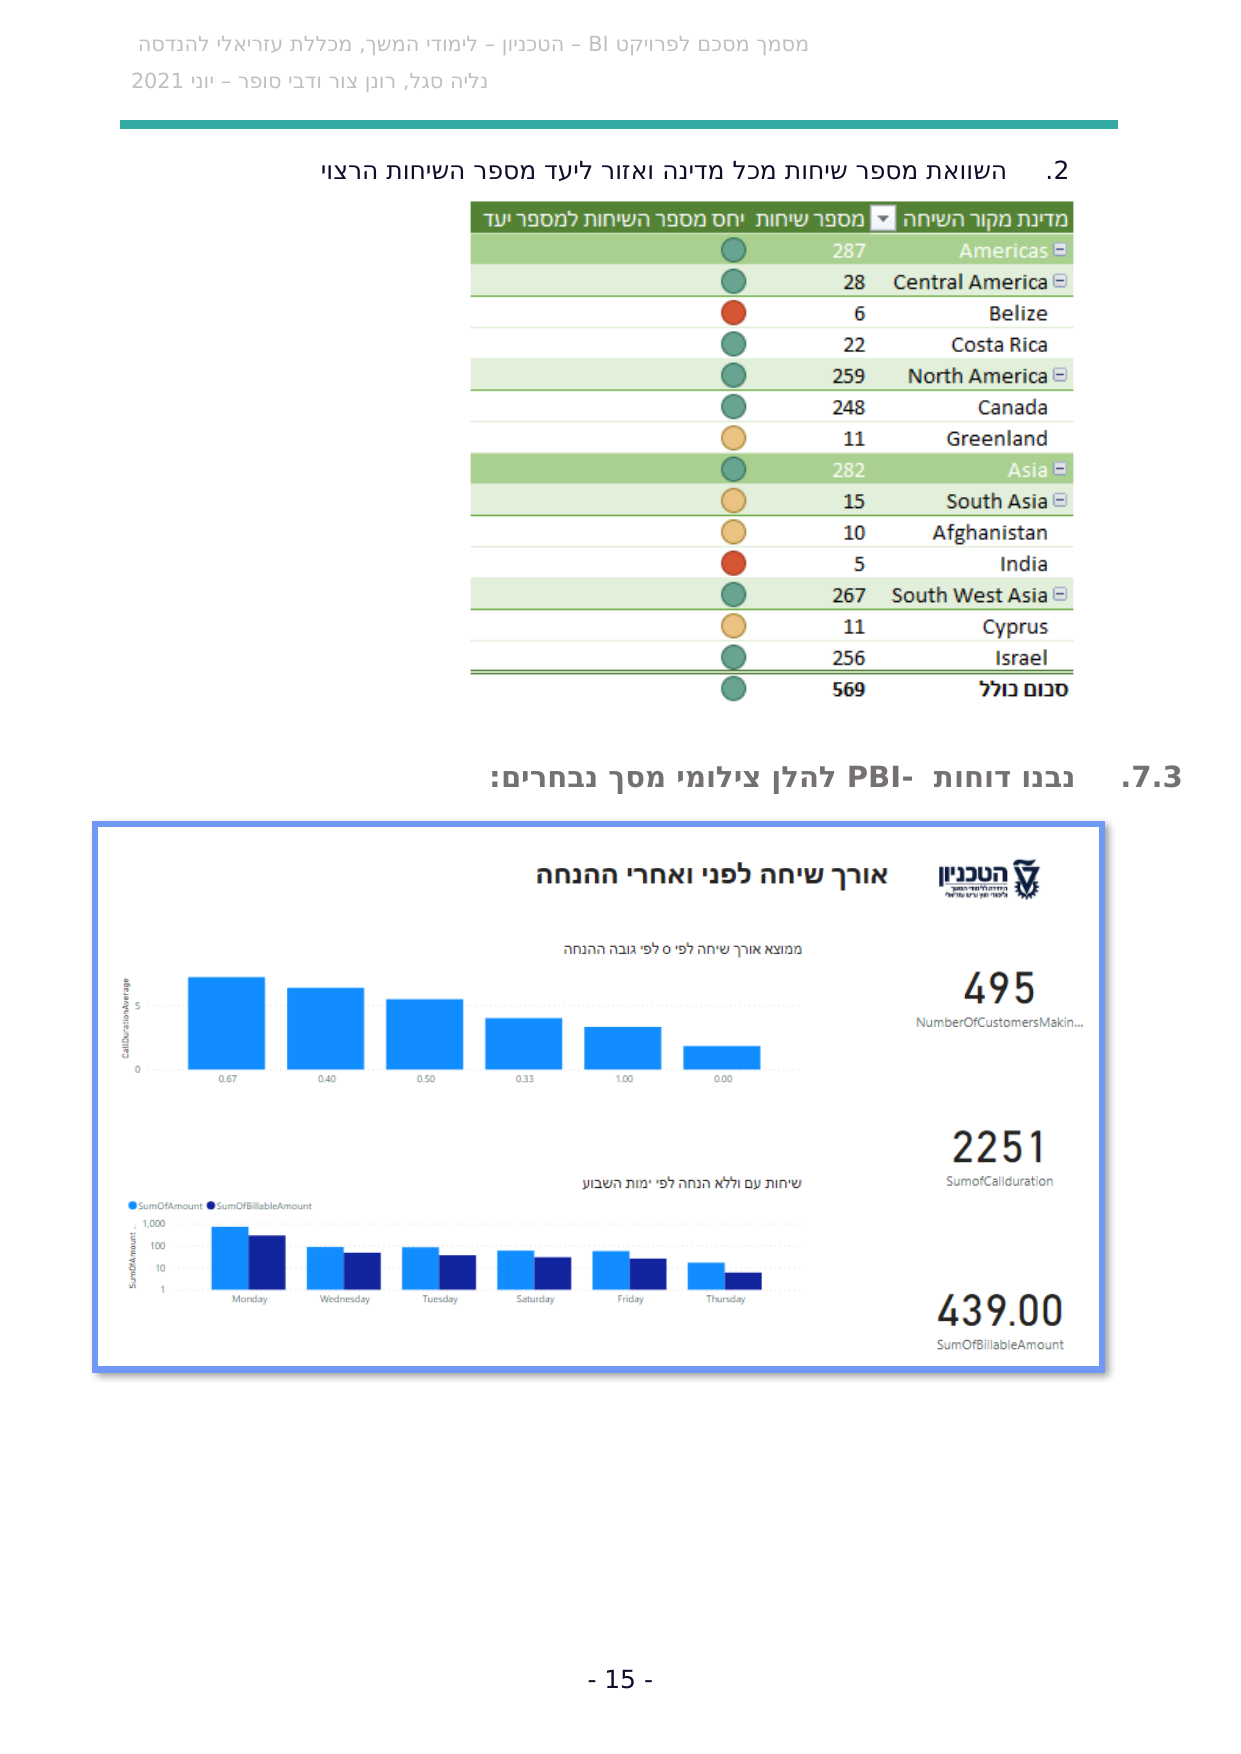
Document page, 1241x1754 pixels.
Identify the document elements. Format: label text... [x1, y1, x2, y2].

picture [98, 827, 1099, 1366]
picture [460, 198, 1083, 706]
text נבנו דוחות -PBI להלן צילומי מסך נבחרים: [120, 760, 1120, 794]
list השוואת מספר שיחות מכל מדינה ואזור ליעד מספר השיחות הרצוי [120, 156, 1045, 186]
